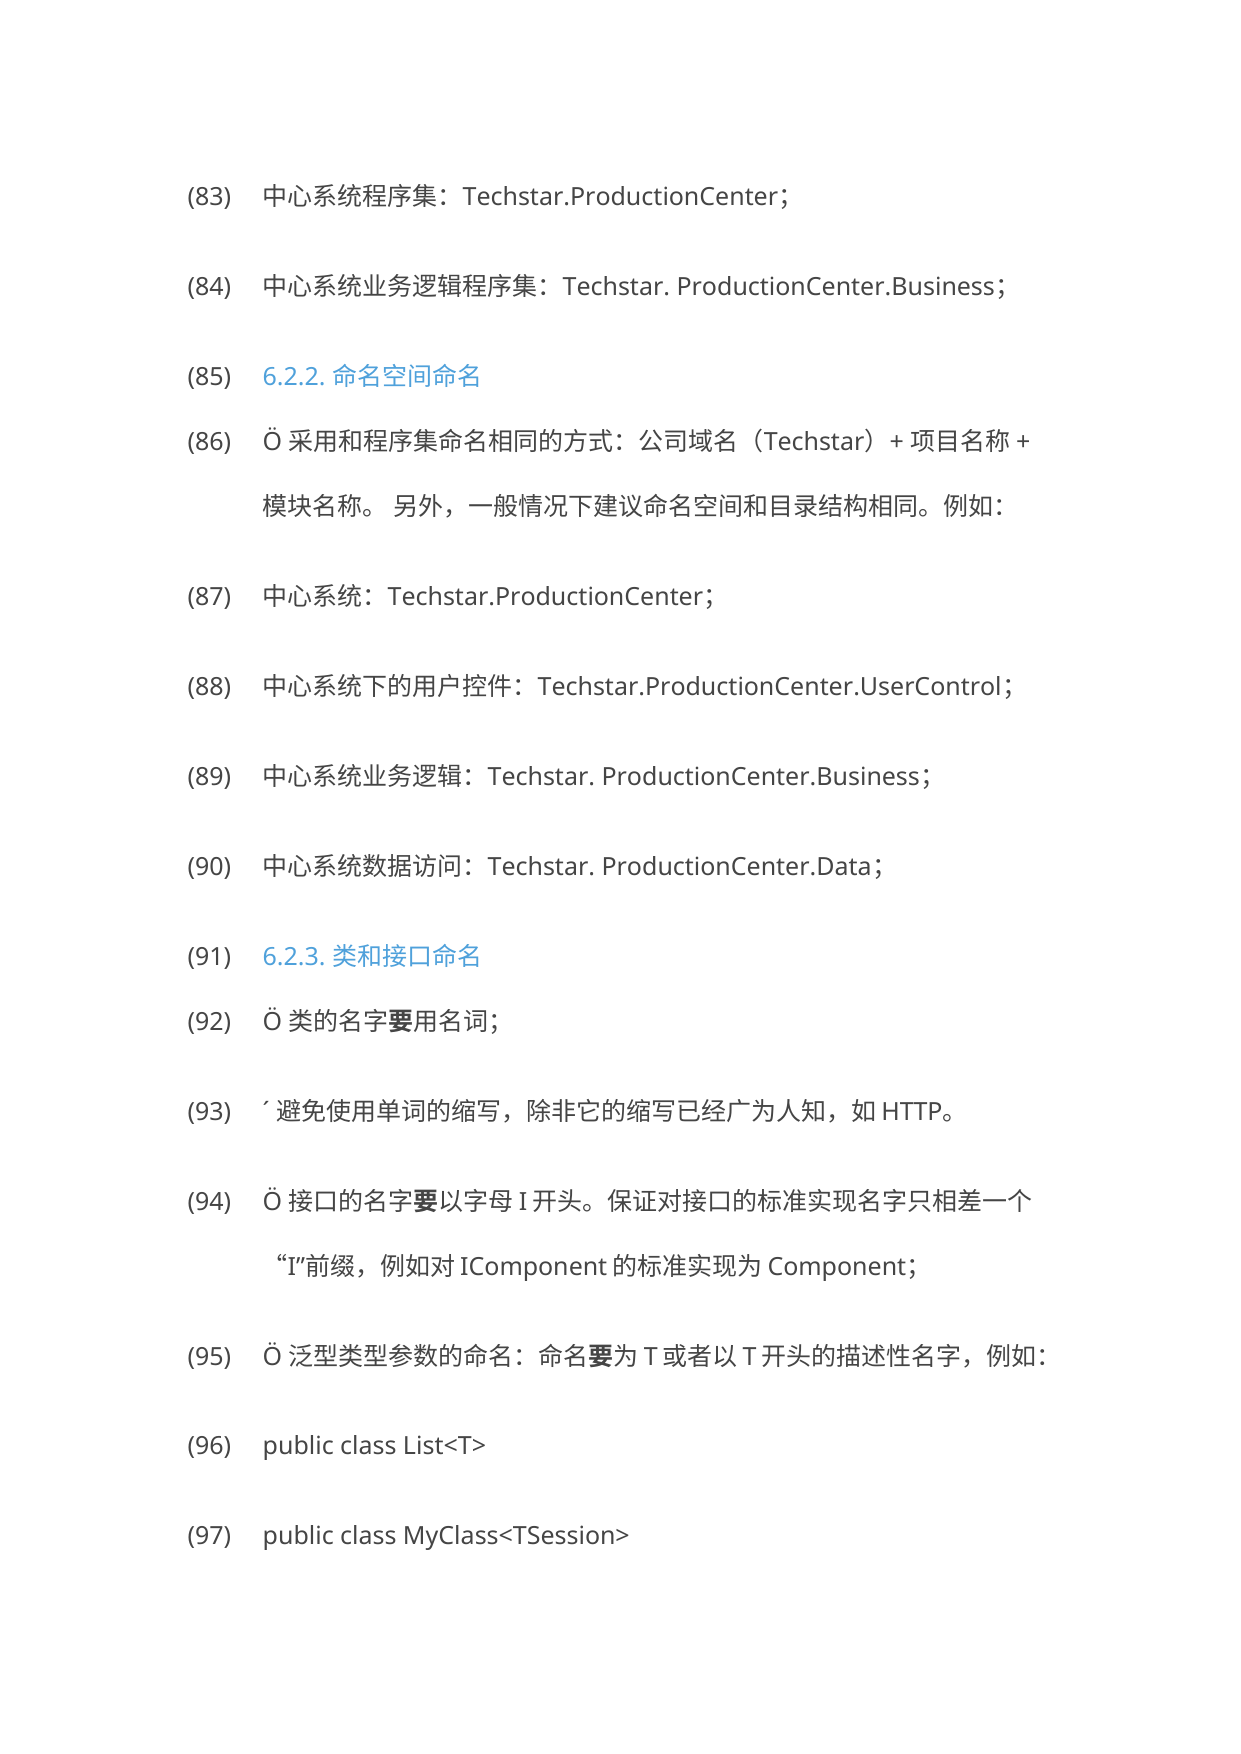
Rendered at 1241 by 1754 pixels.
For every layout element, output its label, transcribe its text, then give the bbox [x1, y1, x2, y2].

list 中心系统：Techstar.ProductionCenter； [187, 562, 1053, 627]
list Ö 接口的名字要以字母I开头。保证对接口的标准实现名字只相差一个“I”前缀，例如对IComponent的标准实现为Component； [187, 1167, 1053, 1297]
list 中心系统业务逻辑程序集：Techstar. ProductionCenter.Business； [187, 252, 1053, 317]
list Ö 类的名字要用名词； [187, 987, 1053, 1052]
list 6.2.2. 命名空间命名 [187, 342, 1053, 407]
list public class MyClass<TSession> [187, 1502, 1053, 1567]
list 中心系统数据访问：Techstar. ProductionCenter.Data； [187, 832, 1053, 897]
list public class List<T> [187, 1412, 1053, 1477]
list 6.2.3. 类和接口命名 [187, 922, 1053, 987]
list 中心系统程序集：Techstar.ProductionCenter； [187, 162, 1053, 227]
list ´ 避免使用单词的缩写，除非它的缩写已经广为人知，如HTTP。 [187, 1077, 1053, 1142]
list Ö 泛型类型参数的命名：命名要为T或者以T开头的描述性名字，例如： [187, 1322, 1053, 1387]
list Ö 采用和程序集命名相同的方式：公司域名（Techstar）+ 项目名称 + 模块名称。 另外，一般情况下建议命名空间和目录结构相同。例如： [187, 407, 1053, 537]
list 中心系统业务逻辑：Techstar. ProductionCenter.Business； [187, 742, 1053, 807]
list 中心系统下的用户控件：Techstar.ProductionCenter.UserControl； [187, 652, 1053, 717]
